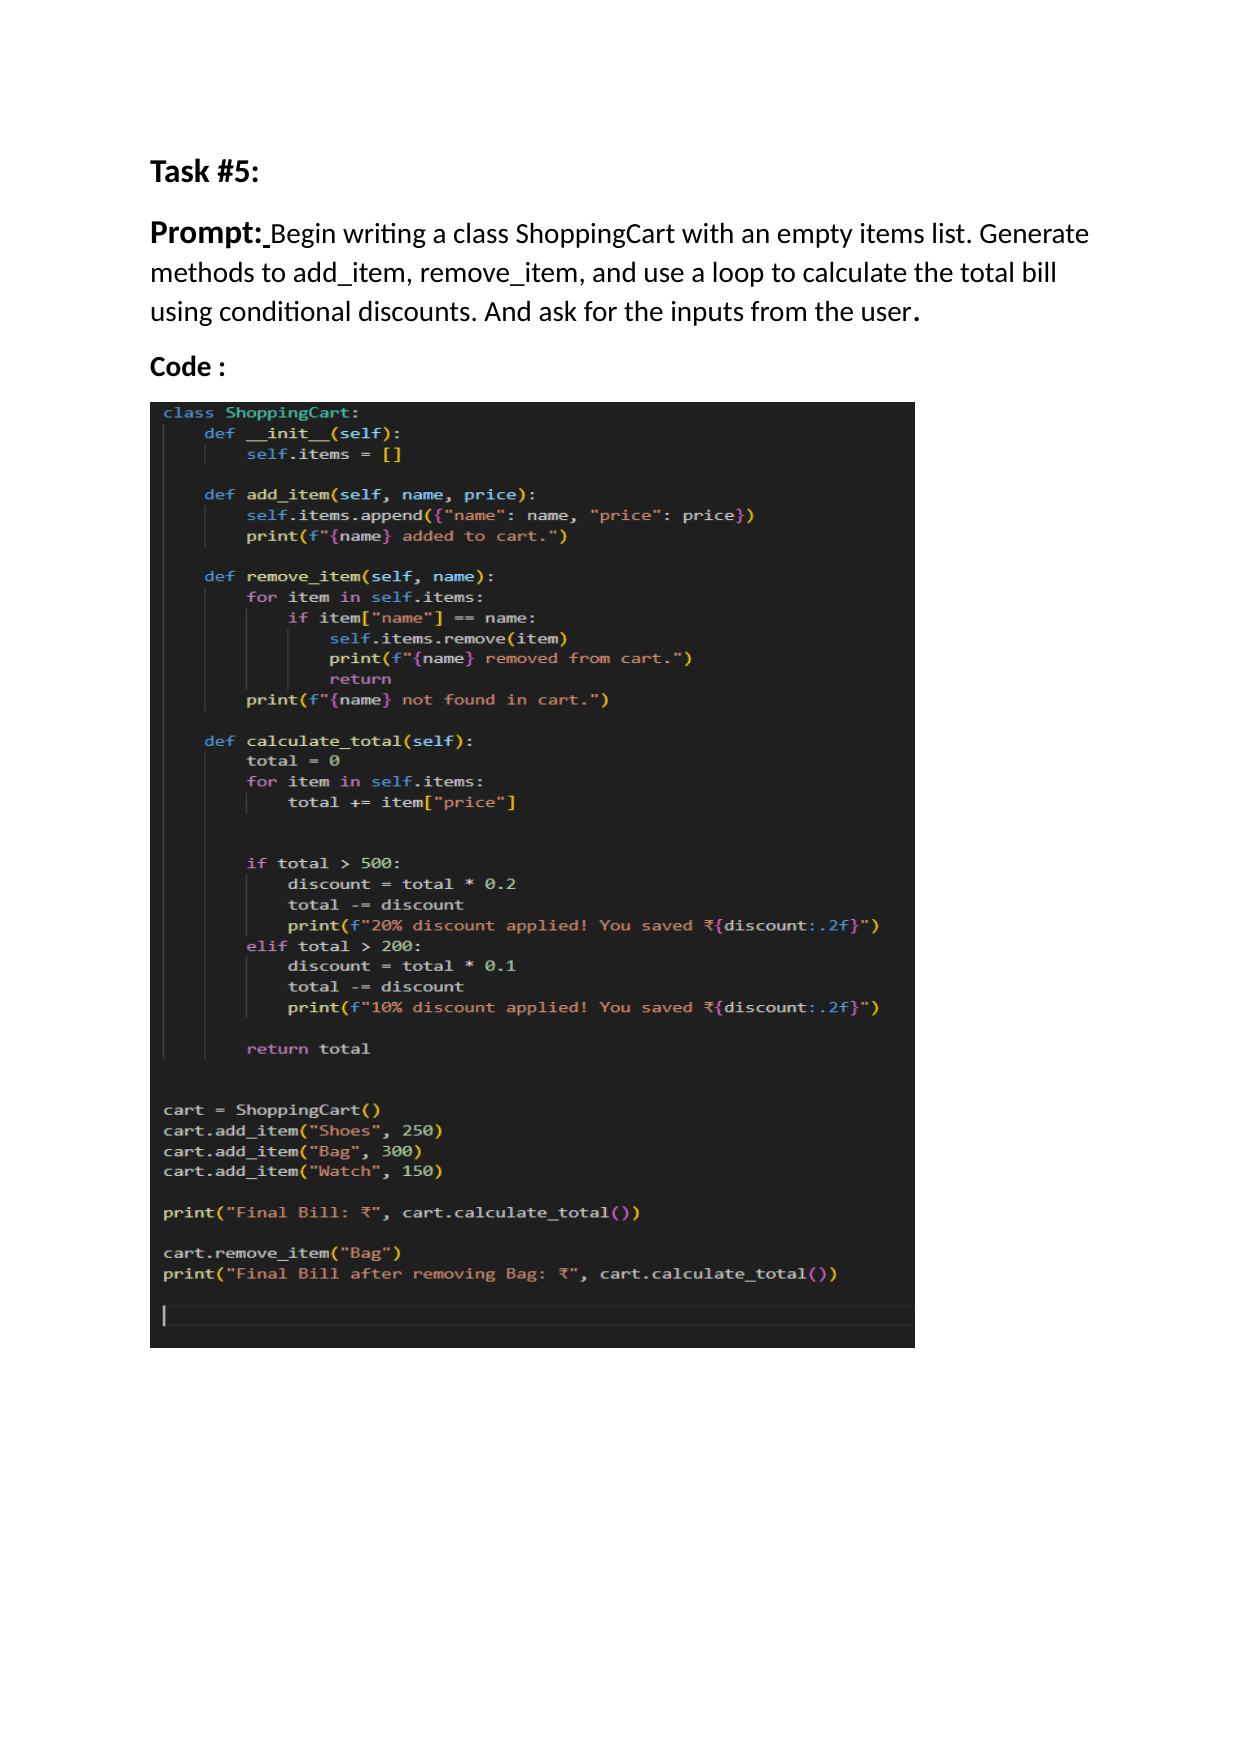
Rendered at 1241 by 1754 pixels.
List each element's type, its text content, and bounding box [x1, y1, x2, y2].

text Prompt: Begin writing a class ShoppingCart with an empty items list. Generate methods to add_item, remove_item, and use a loop to calculate the total bill using conditional discounts. And ask for the inputs from the user. [150, 211, 1090, 328]
text Code : [150, 348, 1090, 383]
text Task #5: [150, 150, 1090, 191]
picture [150, 402, 915, 1348]
